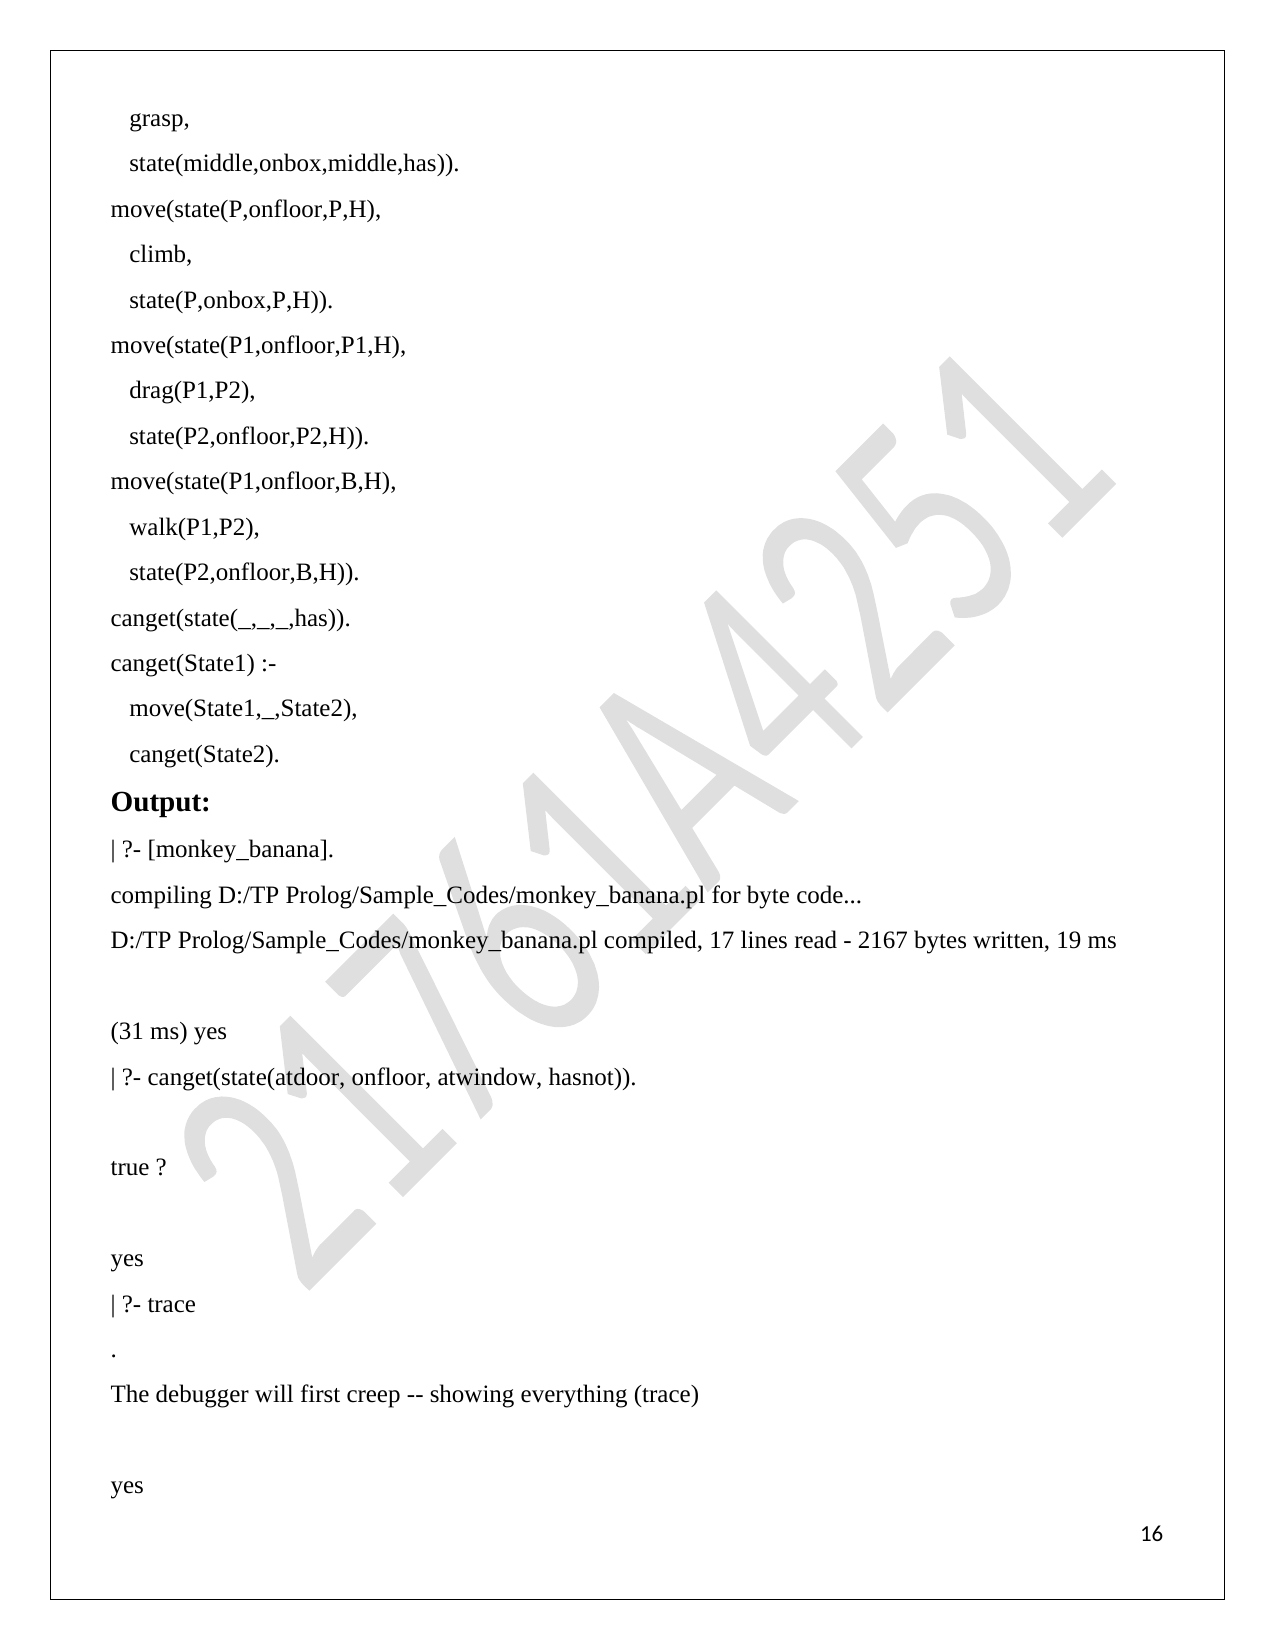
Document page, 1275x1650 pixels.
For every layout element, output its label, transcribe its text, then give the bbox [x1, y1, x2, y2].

text | ?- [monkey_banana]. [110, 834, 1163, 863]
text yes [110, 1470, 1163, 1499]
text true ? [110, 1152, 1163, 1181]
text drag(P1,P2), [110, 376, 1163, 404]
text canget(State1) :- [110, 648, 1163, 677]
text canget(State2). [110, 739, 1163, 768]
text state(P2,onfloor,B,H)). [110, 557, 1163, 586]
text state(P2,onfloor,P2,H)). [110, 421, 1163, 450]
text | ?- canget(state(atdoor, onfloor, atwindow, hasnot)). [110, 1062, 1163, 1090]
text grasp, [110, 103, 1163, 132]
text yes [110, 1243, 1163, 1272]
text move(state(P1,onfloor,P1,H), [110, 330, 1163, 359]
text state(middle,onbox,middle,has)). [110, 148, 1163, 177]
text D:/TP Prolog/Sample_Codes/monkey_banana.pl compiled, 17 lines read - 2167 bytes written, 19 ms [110, 925, 1163, 954]
text state(P,onbox,P,H)). [110, 285, 1163, 313]
text | ?- trace [110, 1289, 1163, 1317]
text move(state(P,onfloor,P,H), [110, 194, 1163, 223]
text (31 ms) yes [110, 1016, 1163, 1045]
text . [110, 1334, 1163, 1363]
text canget(state(_,_,_,has)). [110, 603, 1163, 631]
text Output: [110, 784, 1163, 818]
text move(State1,_,State2), [110, 693, 1163, 722]
text The debugger will first creep -- showing everything (trace) [110, 1379, 1163, 1408]
text walk(P1,P2), [110, 512, 1163, 541]
text move(state(P1,onfloor,B,H), [110, 466, 1163, 495]
text climb, [110, 239, 1163, 268]
text compiling D:/TP Prolog/Sample_Codes/monkey_banana.pl for byte code... [110, 880, 1163, 909]
